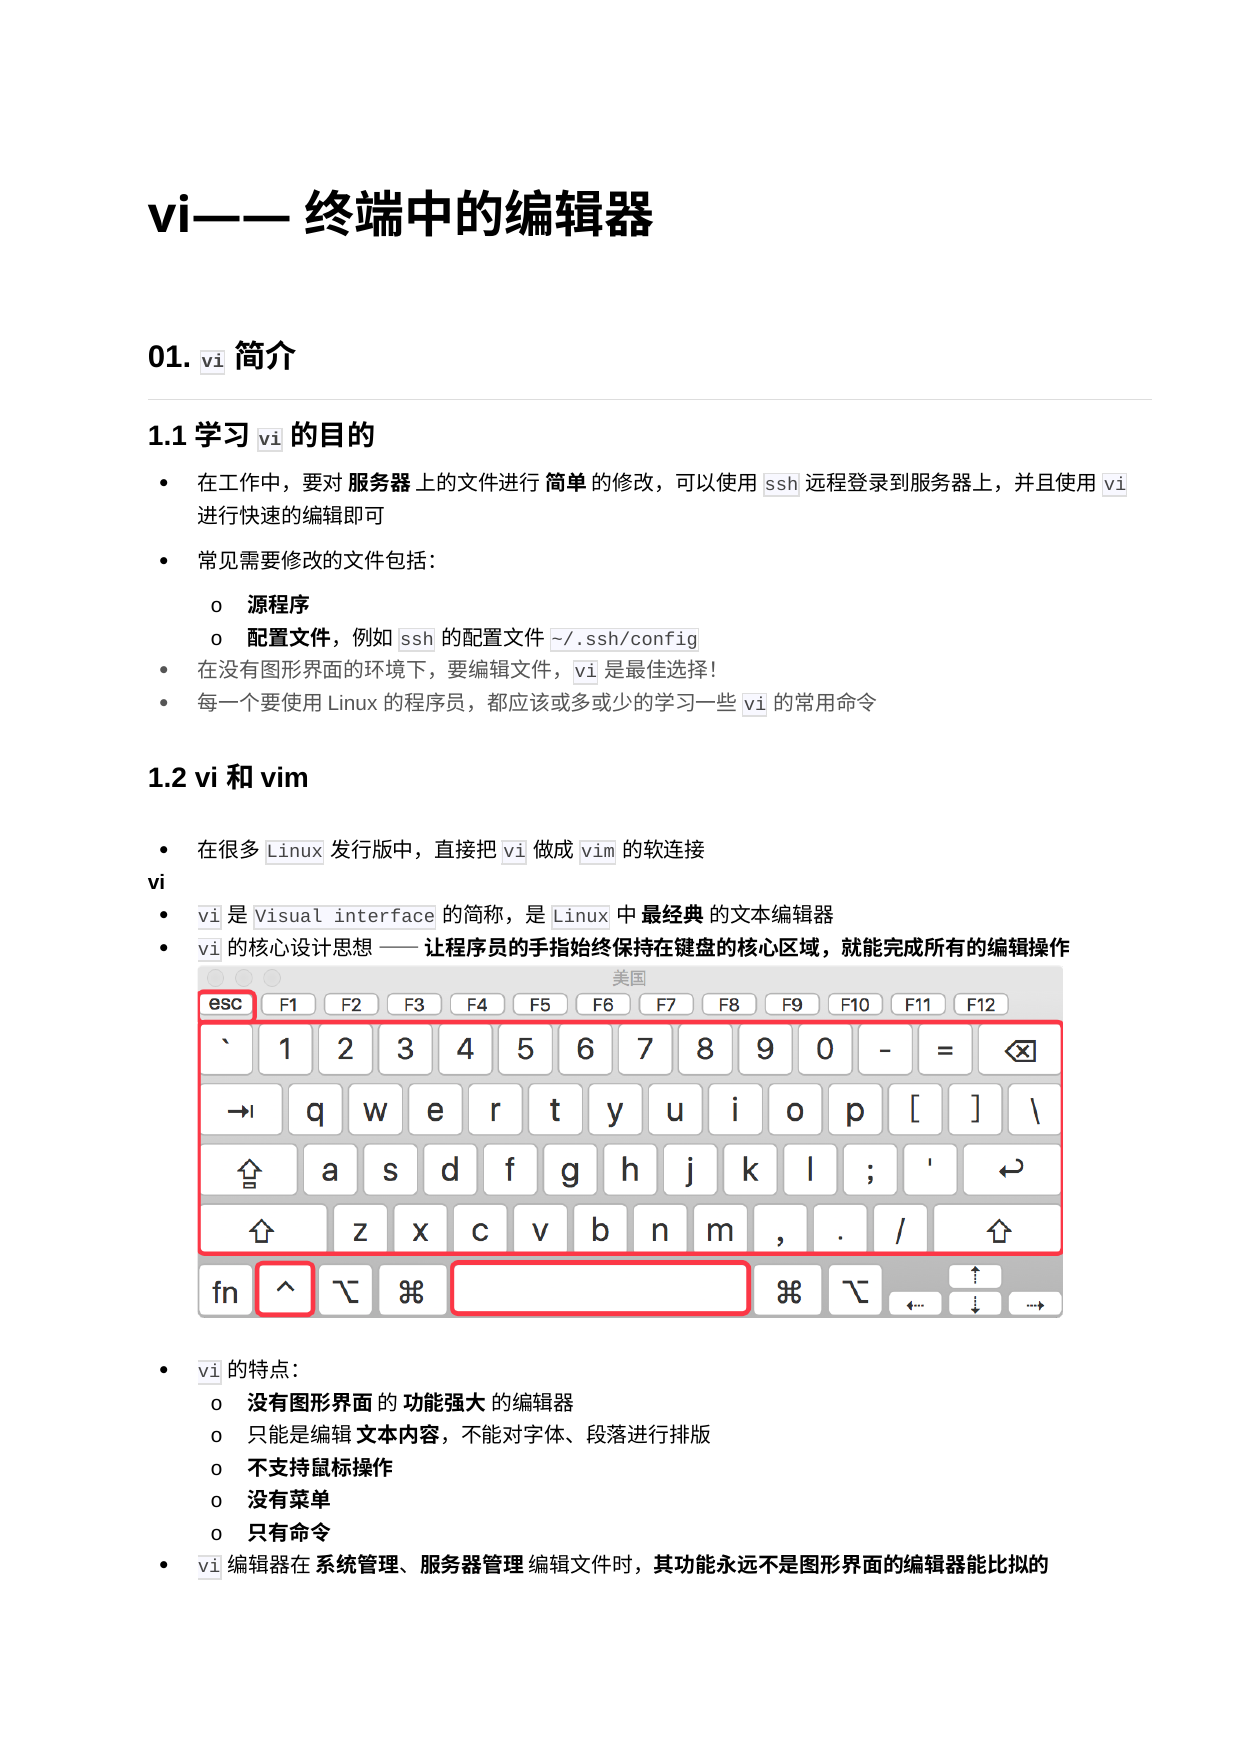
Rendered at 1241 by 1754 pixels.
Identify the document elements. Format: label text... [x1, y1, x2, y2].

list 每一个要使用 Linux 的程序员，都应该或多或少的学习一些 vi 的常用命令 [160, 685, 1152, 718]
list 没有菜单 [210, 1483, 1152, 1515]
list 配置文件，例如 ssh 的配置文件 ~/.ssh/config [210, 620, 1152, 653]
text vi [148, 865, 1152, 898]
list vi 是 Visual interface 的简称，是 Linux 中 最经典 的文本编辑器 [160, 898, 1152, 930]
list 在工作中，要对 服务器 上的文件进行 简单 的修改，可以使用 ssh 远程登录到服务器上，并且使用 vi 进行快速的编辑即可 [160, 465, 1152, 530]
picture [197, 965, 1063, 1318]
list vi 编辑器在 系统管理、服务器管理 编辑文件时，其功能永远不是图形界面的编辑器能比拟的 [160, 1548, 1152, 1580]
list 没有图形界面 的 功能强大 的编辑器 [210, 1385, 1152, 1418]
list 在很多 Linux 发行版中，直接把 vi 做成 vim 的软连接 [160, 833, 1152, 865]
text 1.1 学习 vi 的目的 [148, 400, 1152, 465]
list 常见需要修改的文件包括： [160, 543, 1152, 575]
list 在没有图形界面的环境下，要编辑文件，vi 是最佳选择！ [160, 653, 1152, 685]
list vi 的核心设计思想 —— 让程序员的手指始终保持在键盘的核心区域，就能完成所有的编辑操作 [160, 930, 1152, 963]
text 01. vi 简介 [148, 321, 1152, 399]
list 只能是编辑 文本内容，不能对字体、段落进行排版 [210, 1418, 1152, 1450]
subtitle vi—— 终端中的编辑器 [148, 162, 1152, 259]
list vi 的特点： [160, 1353, 1152, 1385]
list 只有命令 [210, 1515, 1152, 1548]
text 1.2 vi 和 vim [148, 743, 1152, 808]
list 源程序 [210, 588, 1152, 620]
list 不支持鼠标操作 [210, 1450, 1152, 1483]
